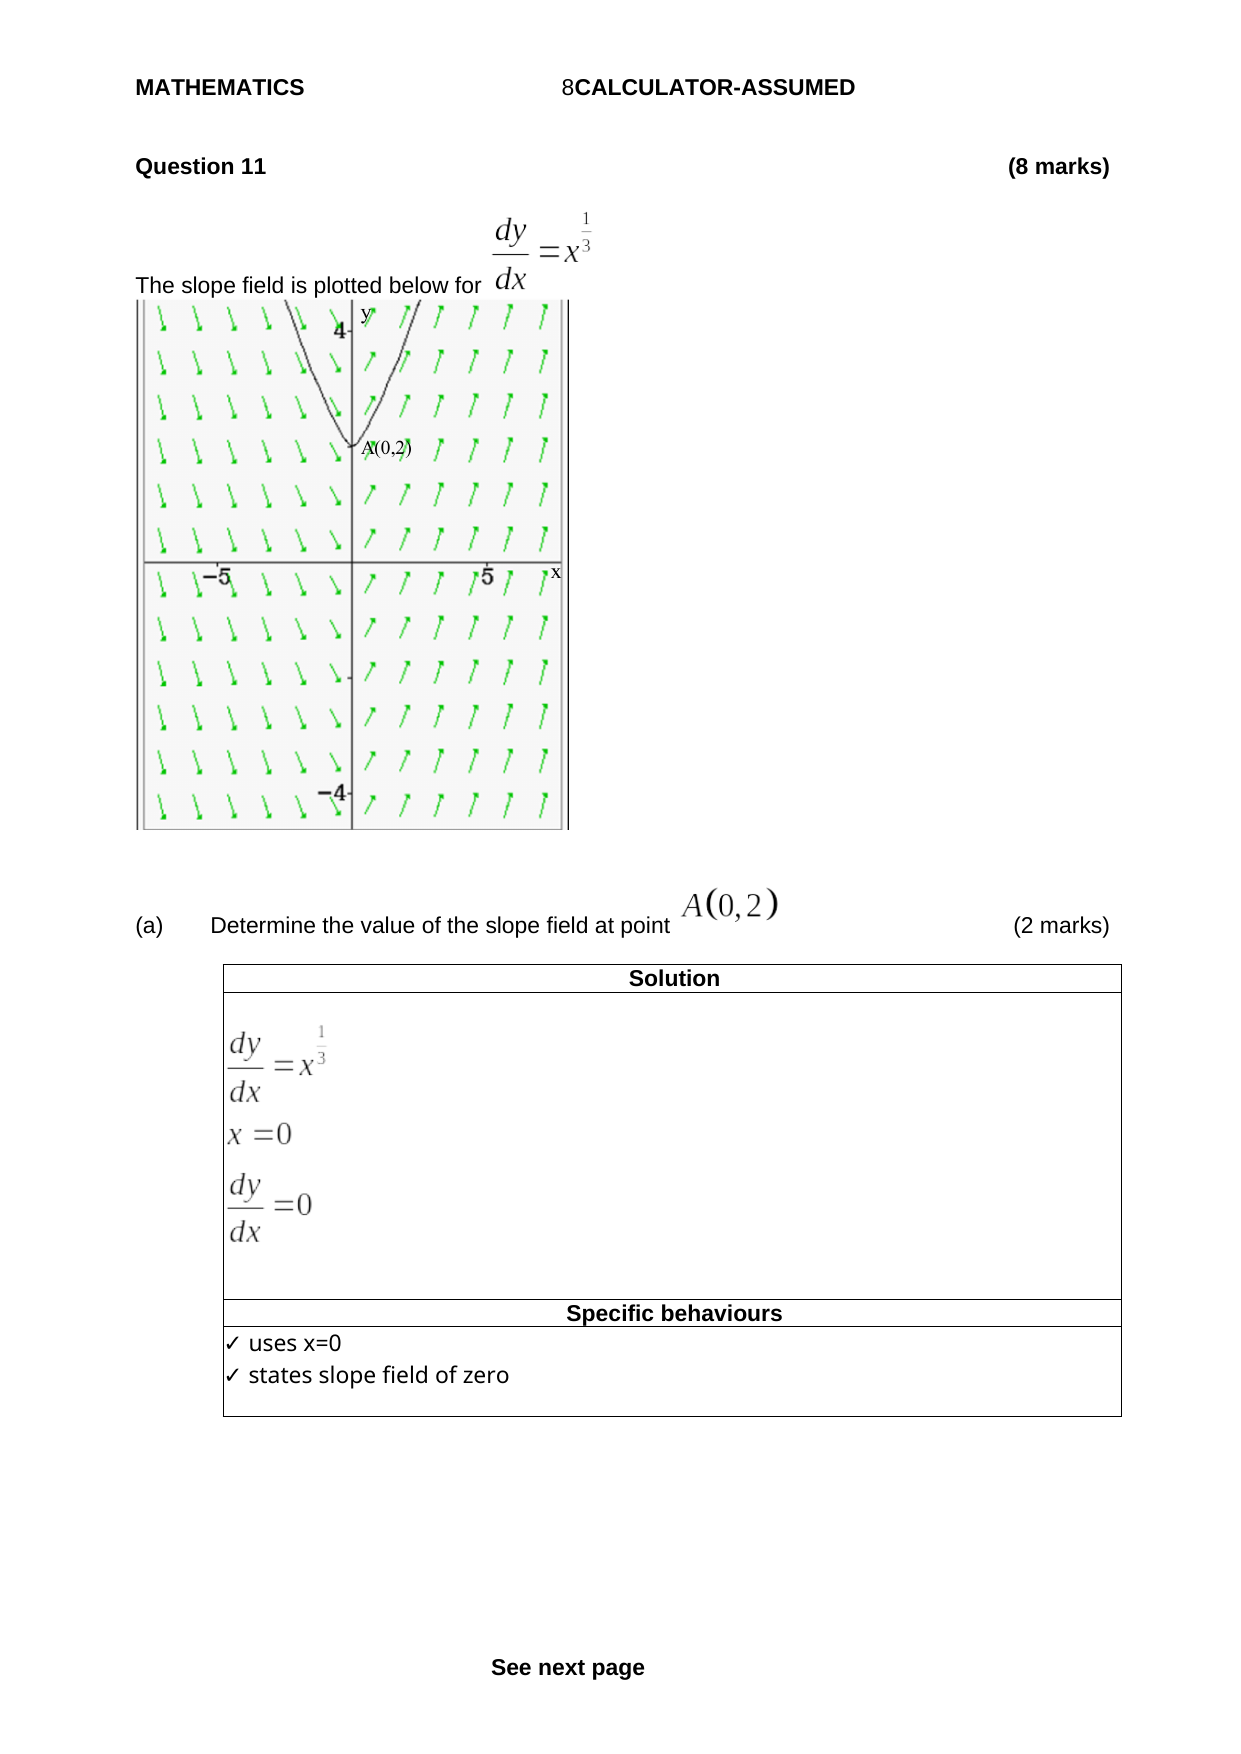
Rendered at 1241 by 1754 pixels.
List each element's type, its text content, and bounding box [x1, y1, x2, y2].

table_cell Specific behaviours [224, 1300, 1121, 1326]
text (a) Determine the value of the slope field at point (2 marks) [135, 883, 1105, 938]
picture [135, 298, 570, 831]
text The slope field is plotted below for [135, 206, 1105, 298]
table_header Solution [224, 965, 1121, 992]
table_cell [224, 993, 1121, 1299]
text Question 11 (8 marks) [135, 153, 1105, 179]
table_cell [224, 1327, 1121, 1416]
